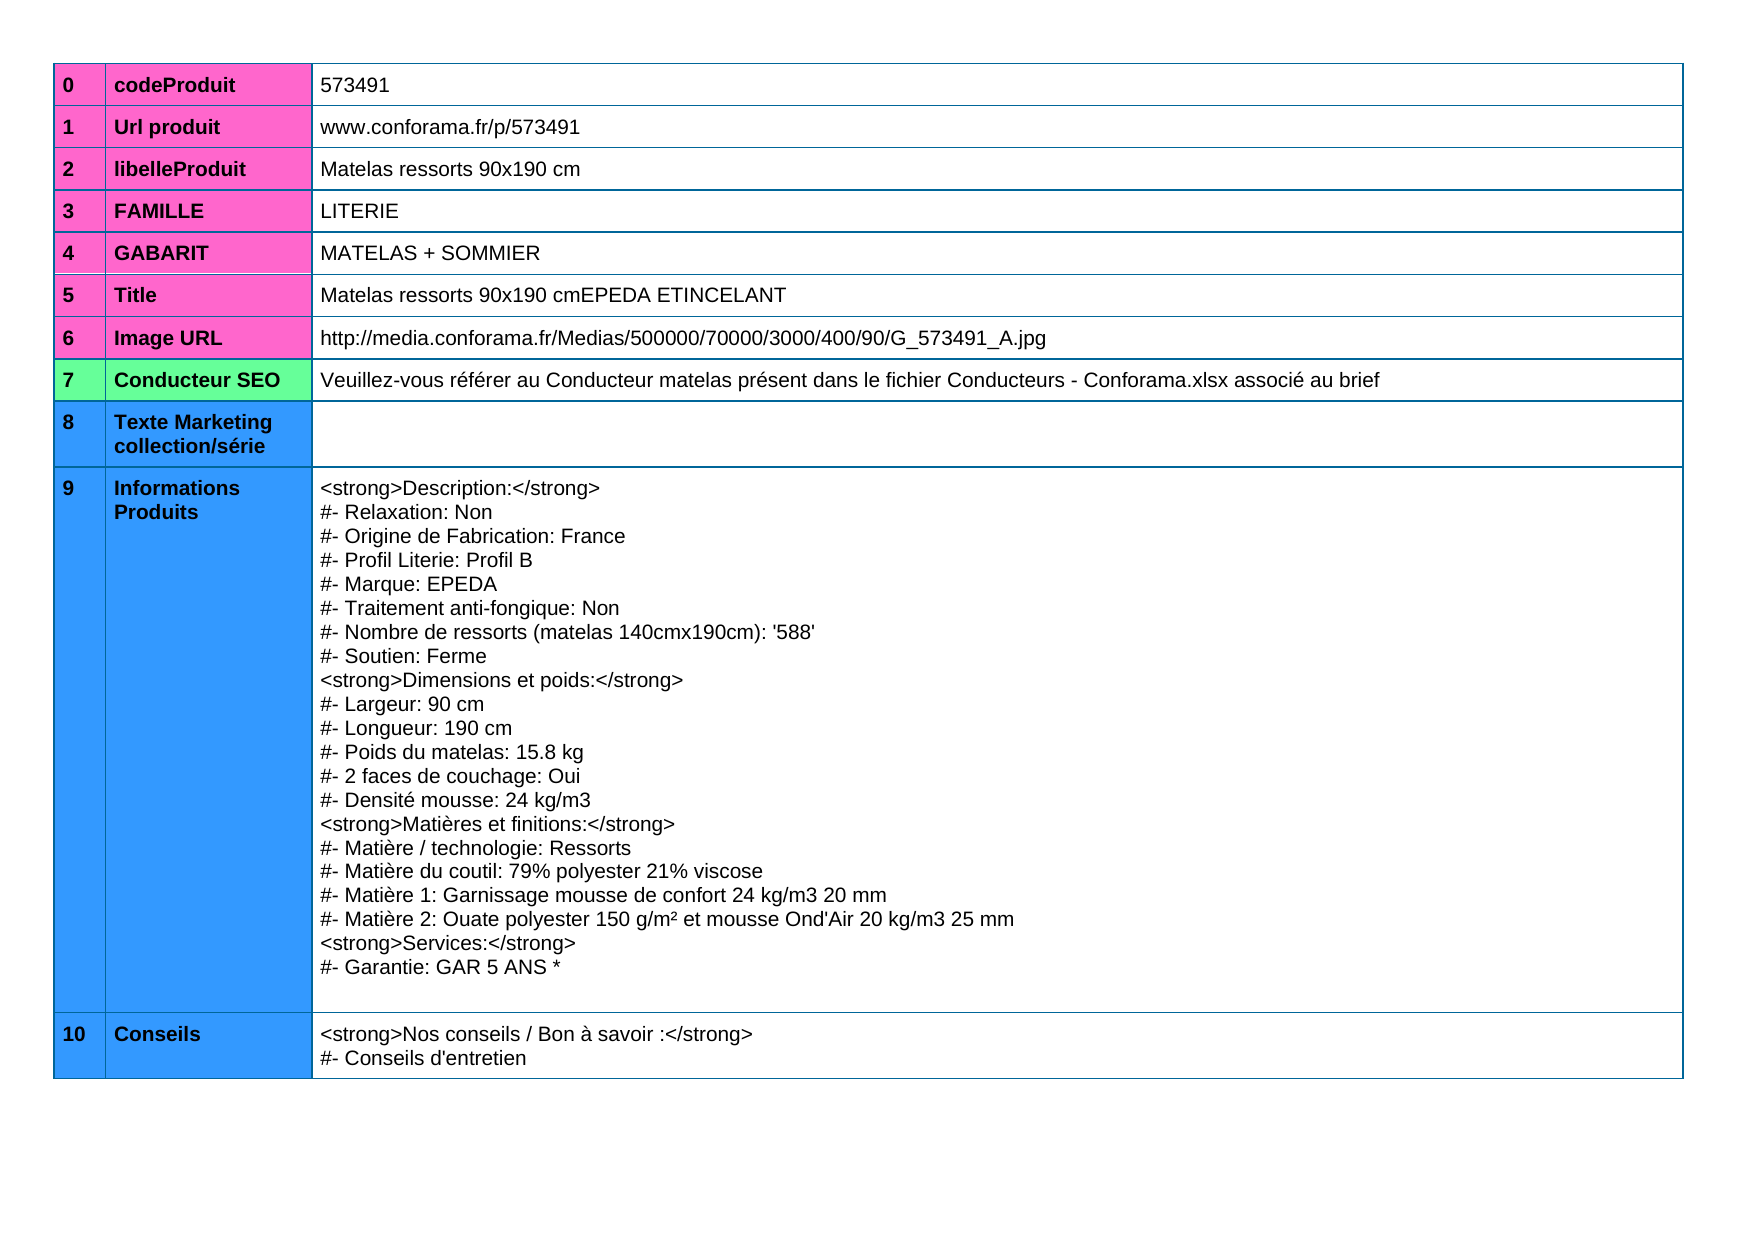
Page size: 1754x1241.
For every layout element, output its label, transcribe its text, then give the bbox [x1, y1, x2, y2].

table_cell Veuillez-vous référer au Conducteur matelas présent dans le fichier Conducteurs - Conforama.xlsx associé au brief [313, 360, 1682, 400]
table_cell Conducteur SEO [106, 360, 311, 400]
table_cell 8 [55, 402, 105, 466]
table_cell libelleProduit [106, 148, 311, 189]
table_cell Url produit [106, 106, 311, 147]
table_header 573491 [313, 64, 1682, 105]
table_cell Image URL [106, 317, 311, 358]
table_cell Texte Marketing collection/série [106, 402, 311, 466]
table_cell MATELAS + SOMMIER [313, 233, 1682, 273]
table_cell 2 [55, 148, 105, 189]
table_header 0 [55, 64, 105, 105]
table_cell Matelas ressorts 90x190 cmEPEDA ETINCELANT [313, 275, 1682, 316]
table_cell <strong>Nos conseils / Bon à savoir :</strong> #- Conseils d'entretien [313, 1013, 1682, 1078]
table_cell FAMILLE [106, 191, 311, 231]
table_cell Conseils [106, 1013, 311, 1078]
table_cell Informations Produits [106, 468, 311, 1011]
table_cell GABARIT [106, 233, 311, 273]
table_cell <strong>Description:</strong> #- Relaxation: Non #- Origine de Fabrication: France #- Profil Literie: Profil B #- Marque: EPEDA #- Traitement anti-fongique: Non #- Nombre de ressorts (matelas 140cmx190cm): '588' #- Soutien: Ferme <strong>Dimensions et poids:</strong> #- Largeur: 90 cm #- Longueur: 190 cm #- Poids du matelas: 15.8 kg #- 2 faces de couchage: Oui #- Densité mousse: 24 kg/m3 <strong>Matières et finitions:</strong> #- Matière / technologie: Ressorts #- Matière du coutil: 79% polyester 21% viscose #- Matière 1: Garnissage mousse de confort 24 kg/m3 20 mm #- Matière 2: Ouate polyester 150 g/m² et mousse Ond'Air 20 kg/m3 25 mm <strong>Services:</strong> #- Garantie: GAR 5 ANS * [313, 468, 1682, 1011]
table_cell http://media.conforama.fr/Medias/500000/70000/3000/400/90/G_573491_A.jpg [313, 317, 1682, 358]
table_cell [313, 402, 1682, 466]
table_cell 7 [55, 360, 105, 400]
table_cell 10 [55, 1013, 105, 1078]
table_cell 5 [55, 275, 105, 316]
table_cell Title [106, 275, 311, 316]
table_cell 1 [55, 106, 105, 147]
table_cell 6 [55, 317, 105, 358]
table_cell LITERIE [313, 191, 1682, 231]
table_cell Matelas ressorts 90x190 cm [313, 148, 1682, 189]
table_header codeProduit [106, 64, 311, 105]
table_cell www.conforama.fr/p/573491 [313, 106, 1682, 147]
table_cell 9 [55, 468, 105, 1011]
table_cell 4 [55, 233, 105, 273]
table_cell 3 [55, 191, 105, 231]
